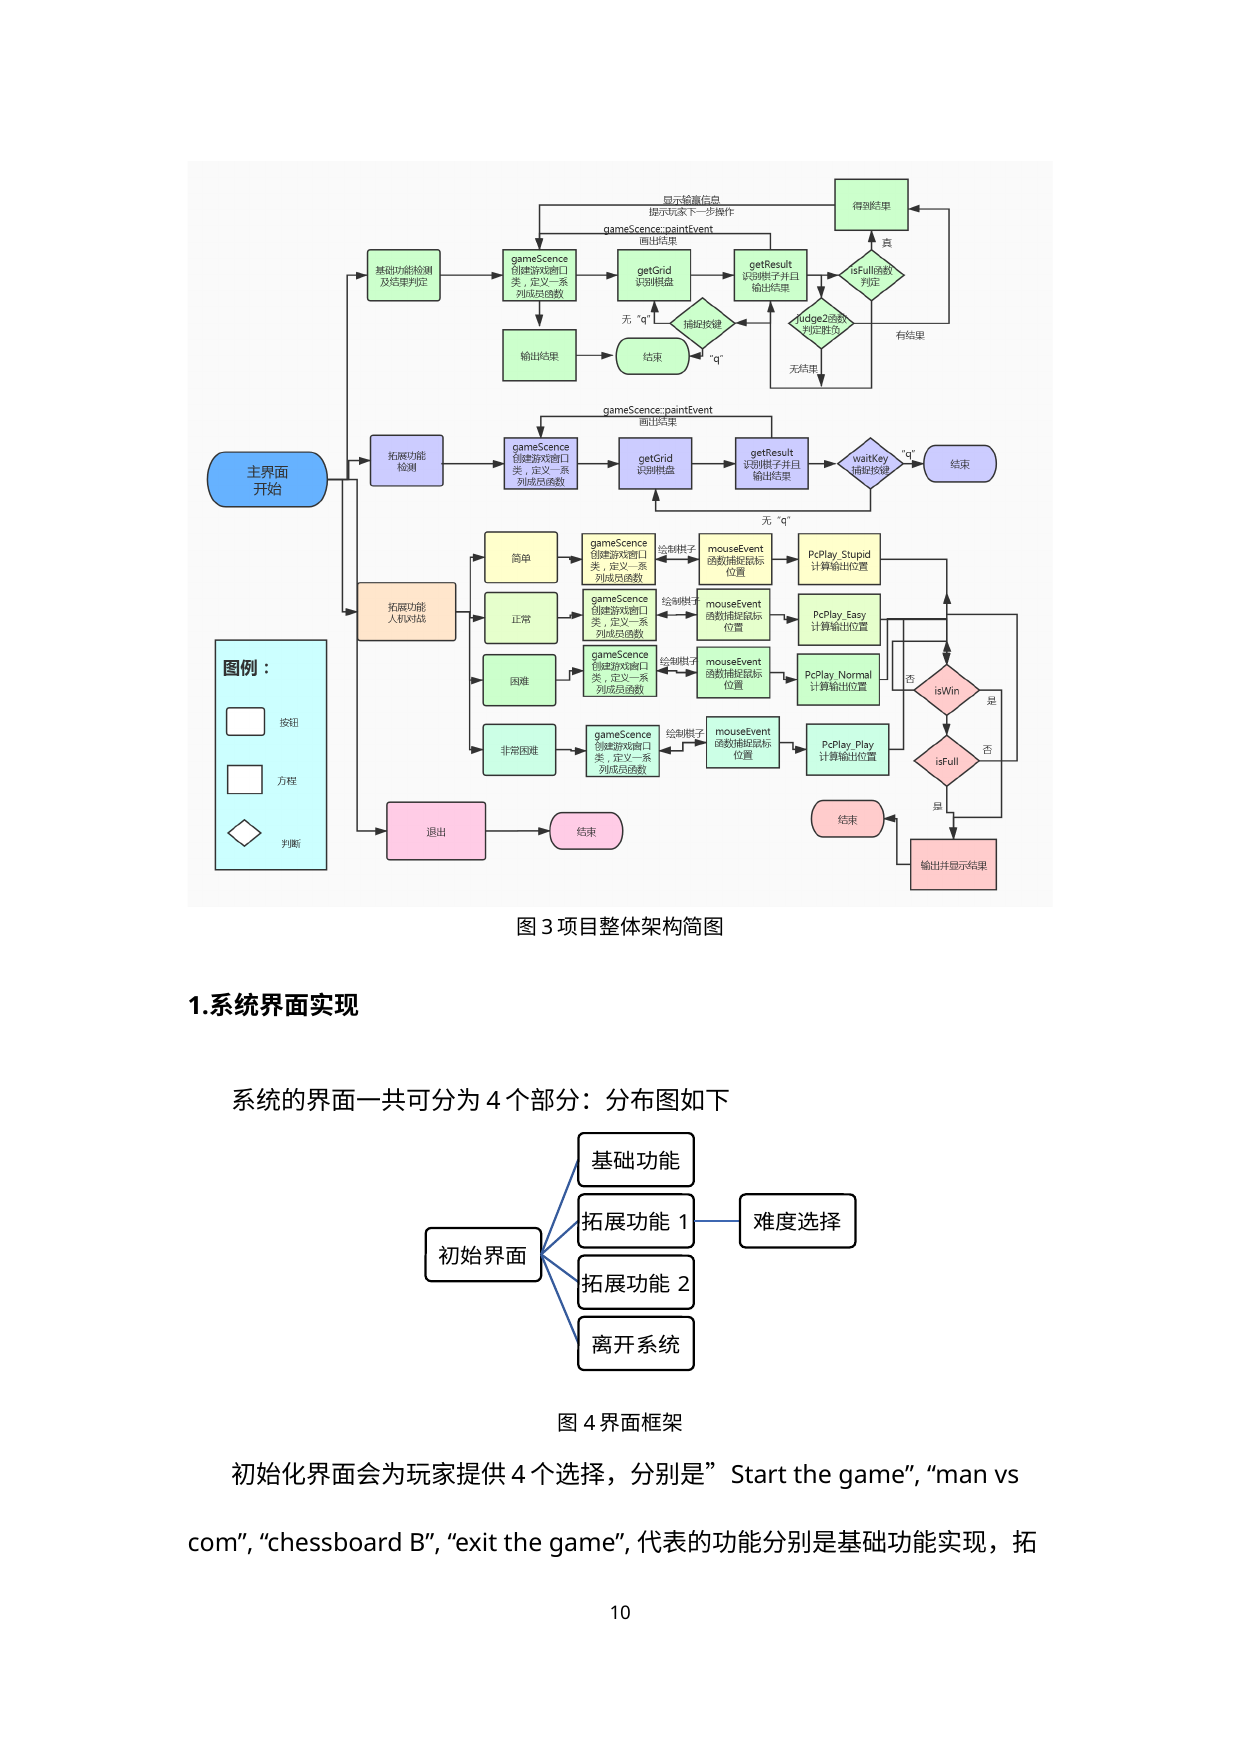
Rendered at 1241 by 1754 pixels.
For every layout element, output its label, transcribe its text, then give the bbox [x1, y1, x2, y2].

text 系统的界面一共可分为4个部分：分布图如下 [187, 1065, 1053, 1133]
subtitle 1.系统界面实现 [187, 970, 1053, 1038]
picture [187, 161, 1053, 907]
text 图 4界面框架 [187, 1404, 1053, 1438]
text 图 3 项目整体架构简图 [187, 909, 1053, 943]
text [187, 1438, 1053, 1574]
